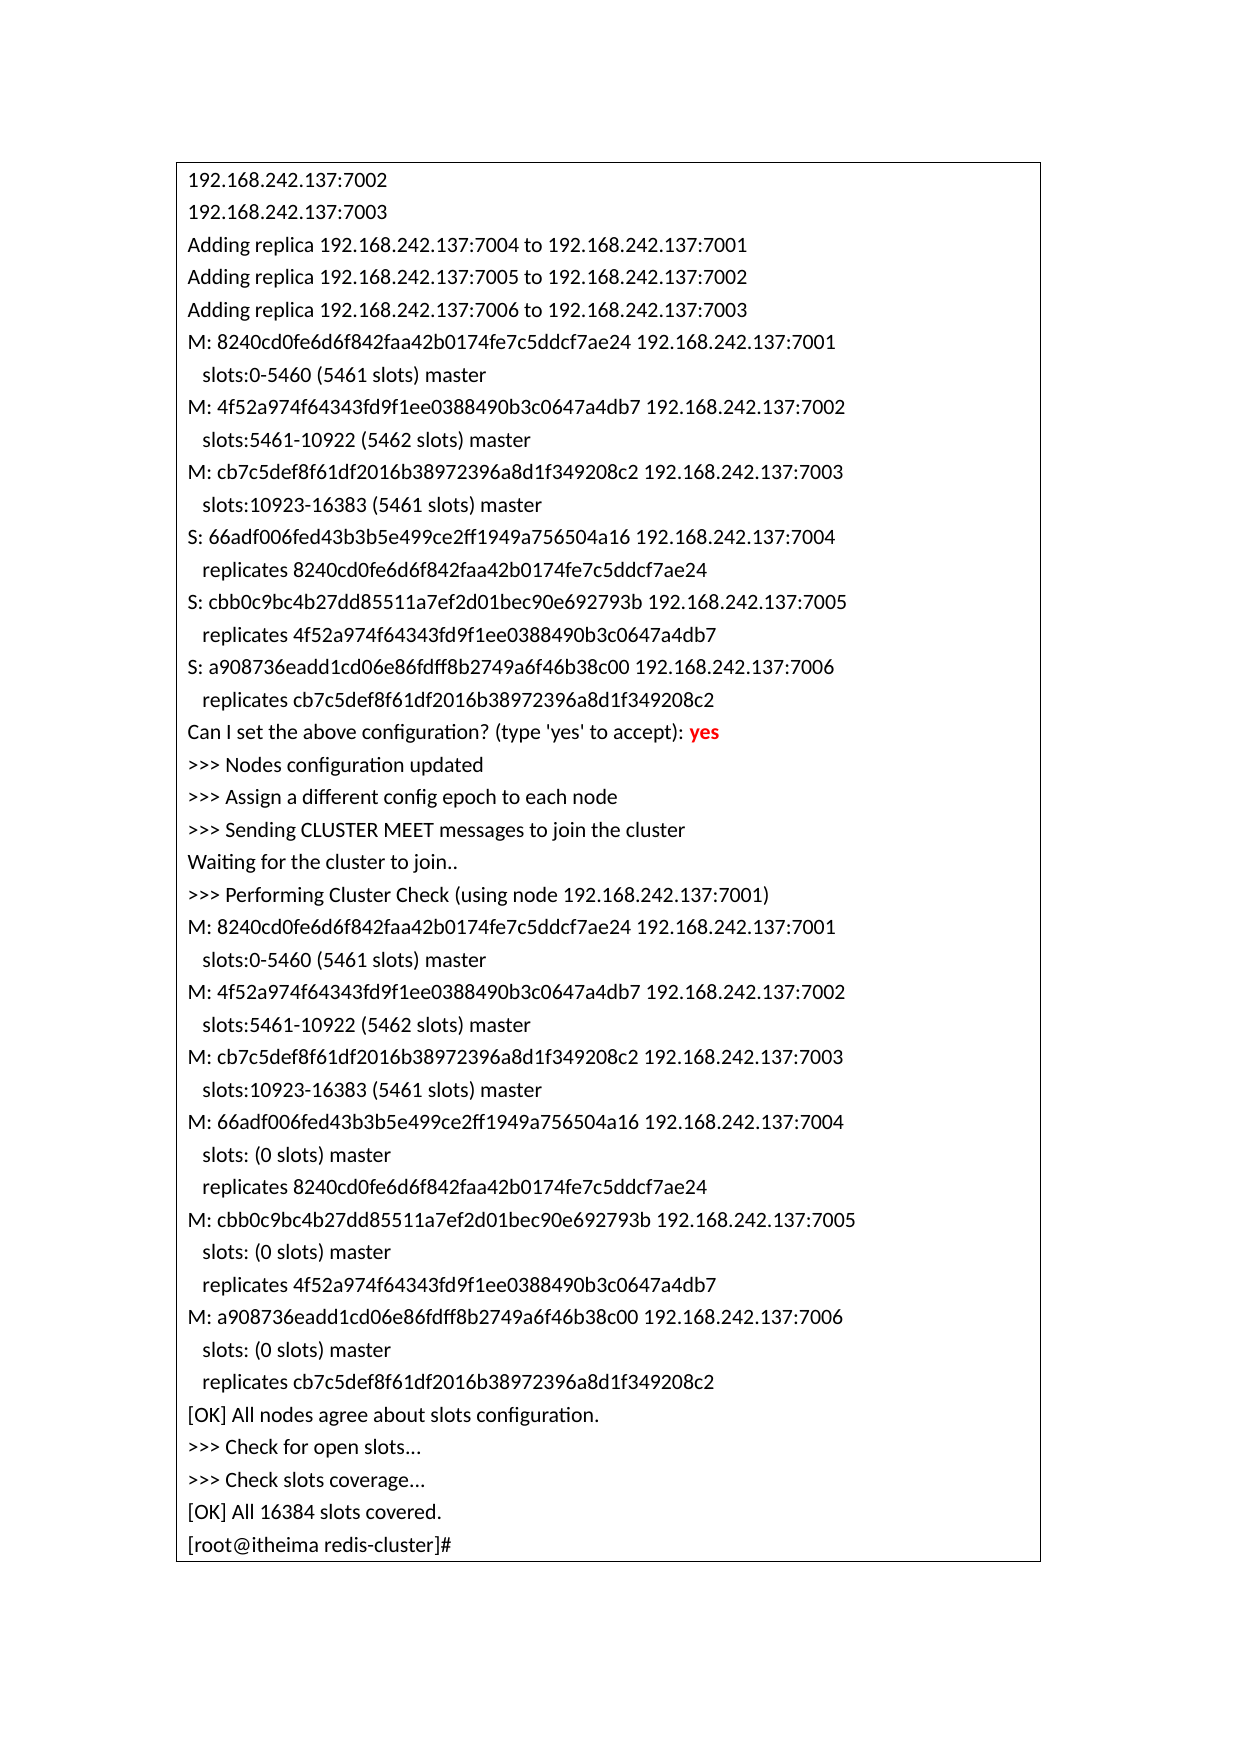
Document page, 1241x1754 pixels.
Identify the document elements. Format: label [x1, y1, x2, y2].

table_header [177, 163, 1040, 1561]
